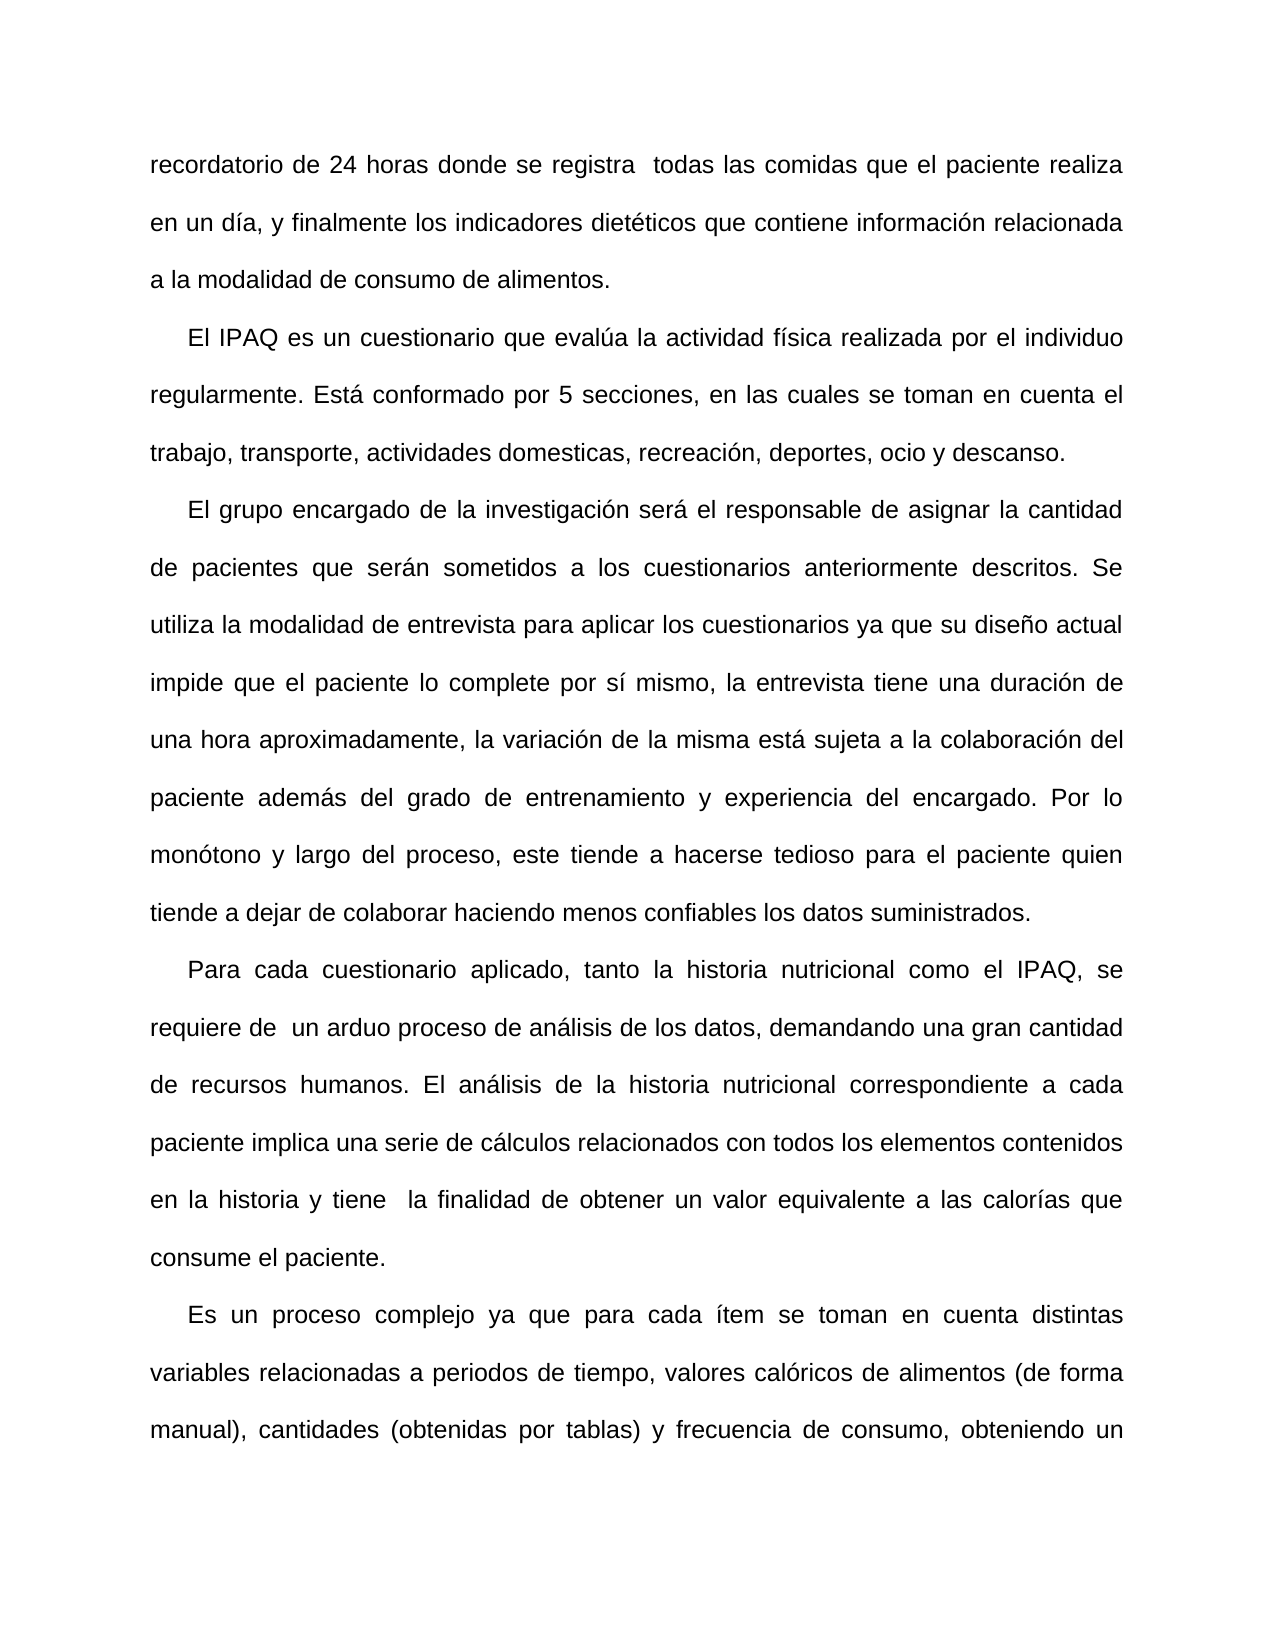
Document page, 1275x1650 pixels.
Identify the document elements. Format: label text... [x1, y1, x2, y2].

list Para cada cuestionario aplicado, tanto la historia nutricional como el IPAQ, se requiere de un arduo proceso de análisis de los datos, demandando una gran cantidad de recursos humanos. El análisis de la historia nutricional correspondiente a cada paciente implica una serie de cálculos relacionados con todos los elementos contenidos en la historia y tiene la finalidad de obtener un valor equivalente a las calorías que consume el paciente. [150, 955, 1125, 1271]
list El grupo encargado de la investigación será el responsable de asignar la cantidad de pacientes que serán sometidos a los cuestionarios anteriormente descritos. Se utiliza la modalidad de entrevista para aplicar los cuestionarios ya que su diseño actual impide que el paciente lo complete por sí mismo, la entrevista tiene una duración de una hora aproximadamente, la variación de la misma está sujeta a la colaboración del paciente además del grado de entrenamiento y experiencia del encargado. Por lo monótono y largo del proceso, este tiende a hacerse tedioso para el paciente quien tiende a dejar de colaborar haciendo menos confiables los datos suministrados. [150, 495, 1125, 926]
list El IPAQ es un cuestionario que evalúa la actividad física realizada por el individuo regularmente. Está conformado por 5 secciones, en las cuales se toman en cuenta el trabajo, transporte, actividades domesticas, recreación, deportes, ocio y descanso. [150, 322, 1125, 466]
